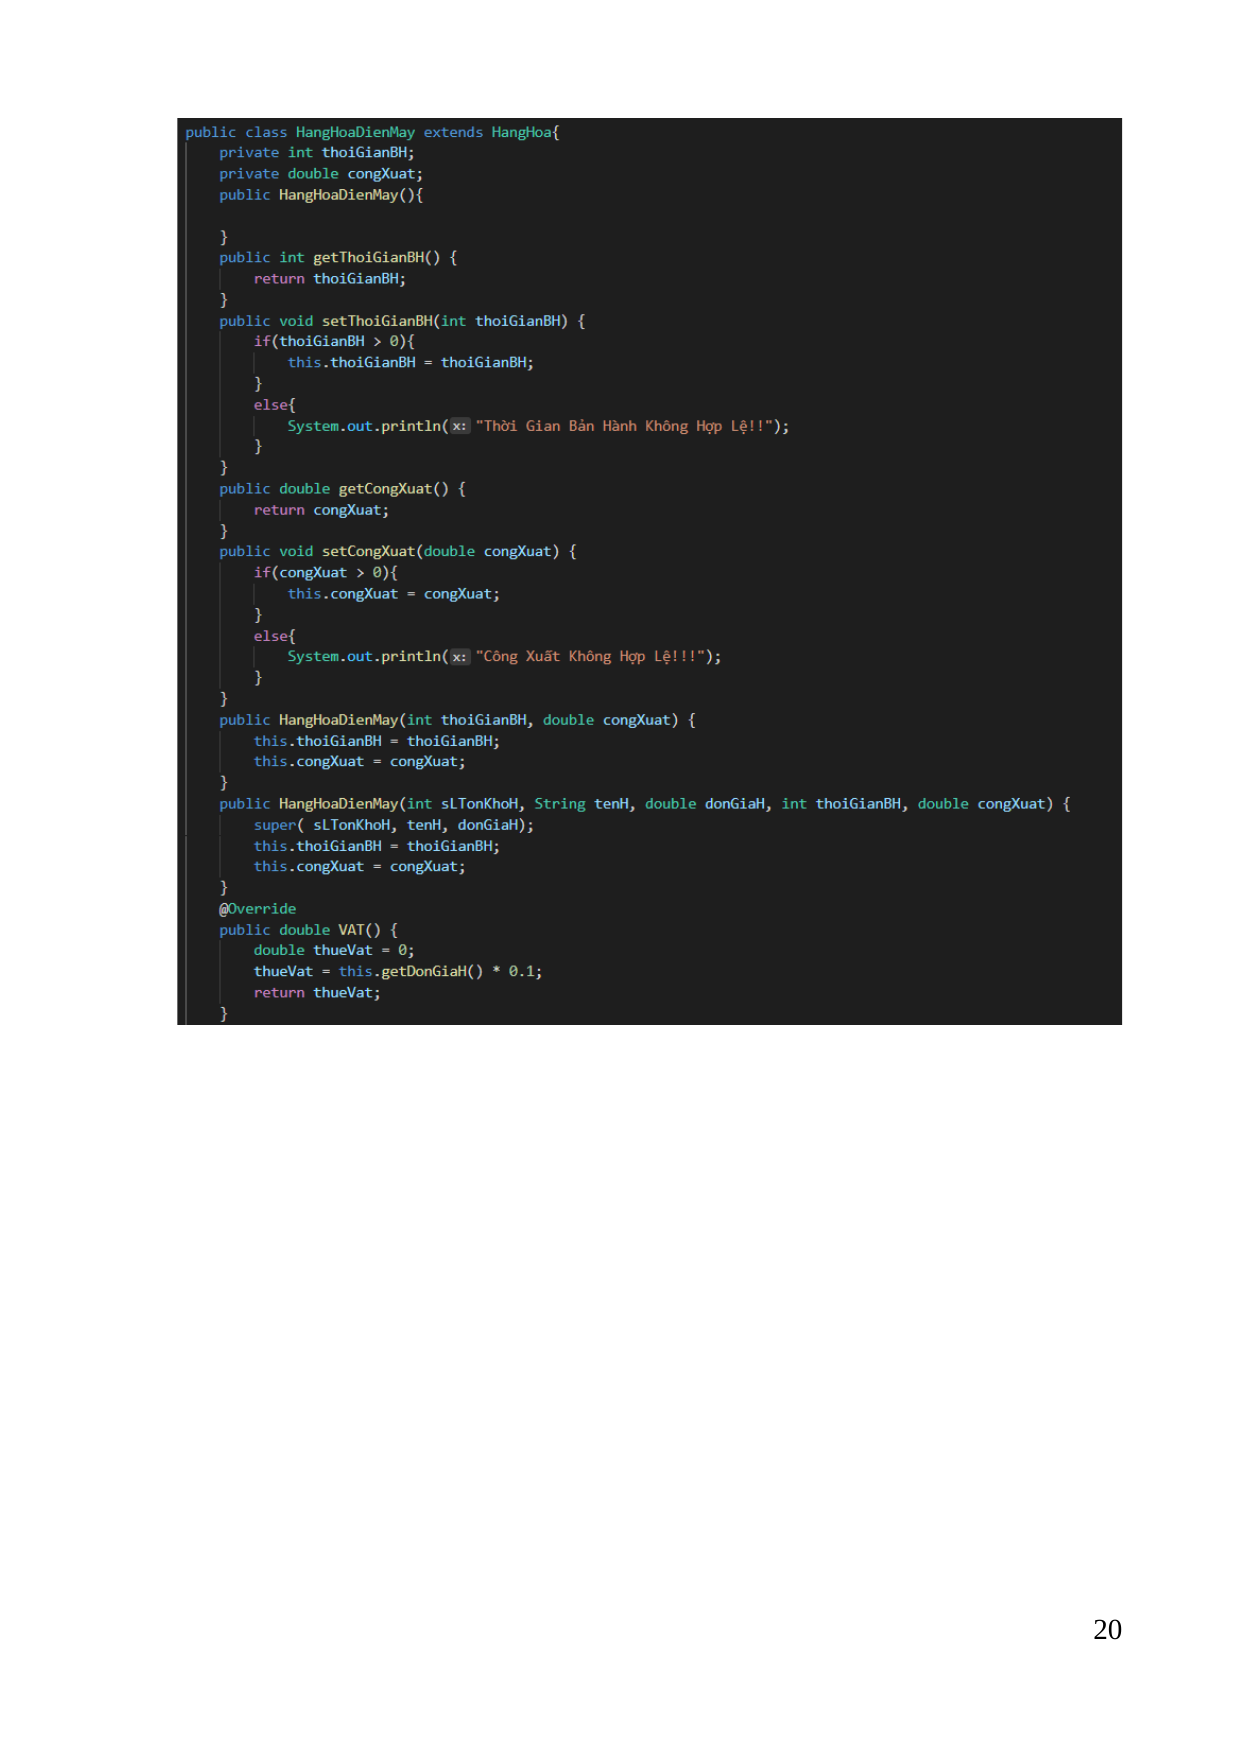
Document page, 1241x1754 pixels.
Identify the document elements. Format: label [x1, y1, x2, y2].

picture [177, 118, 1123, 1025]
